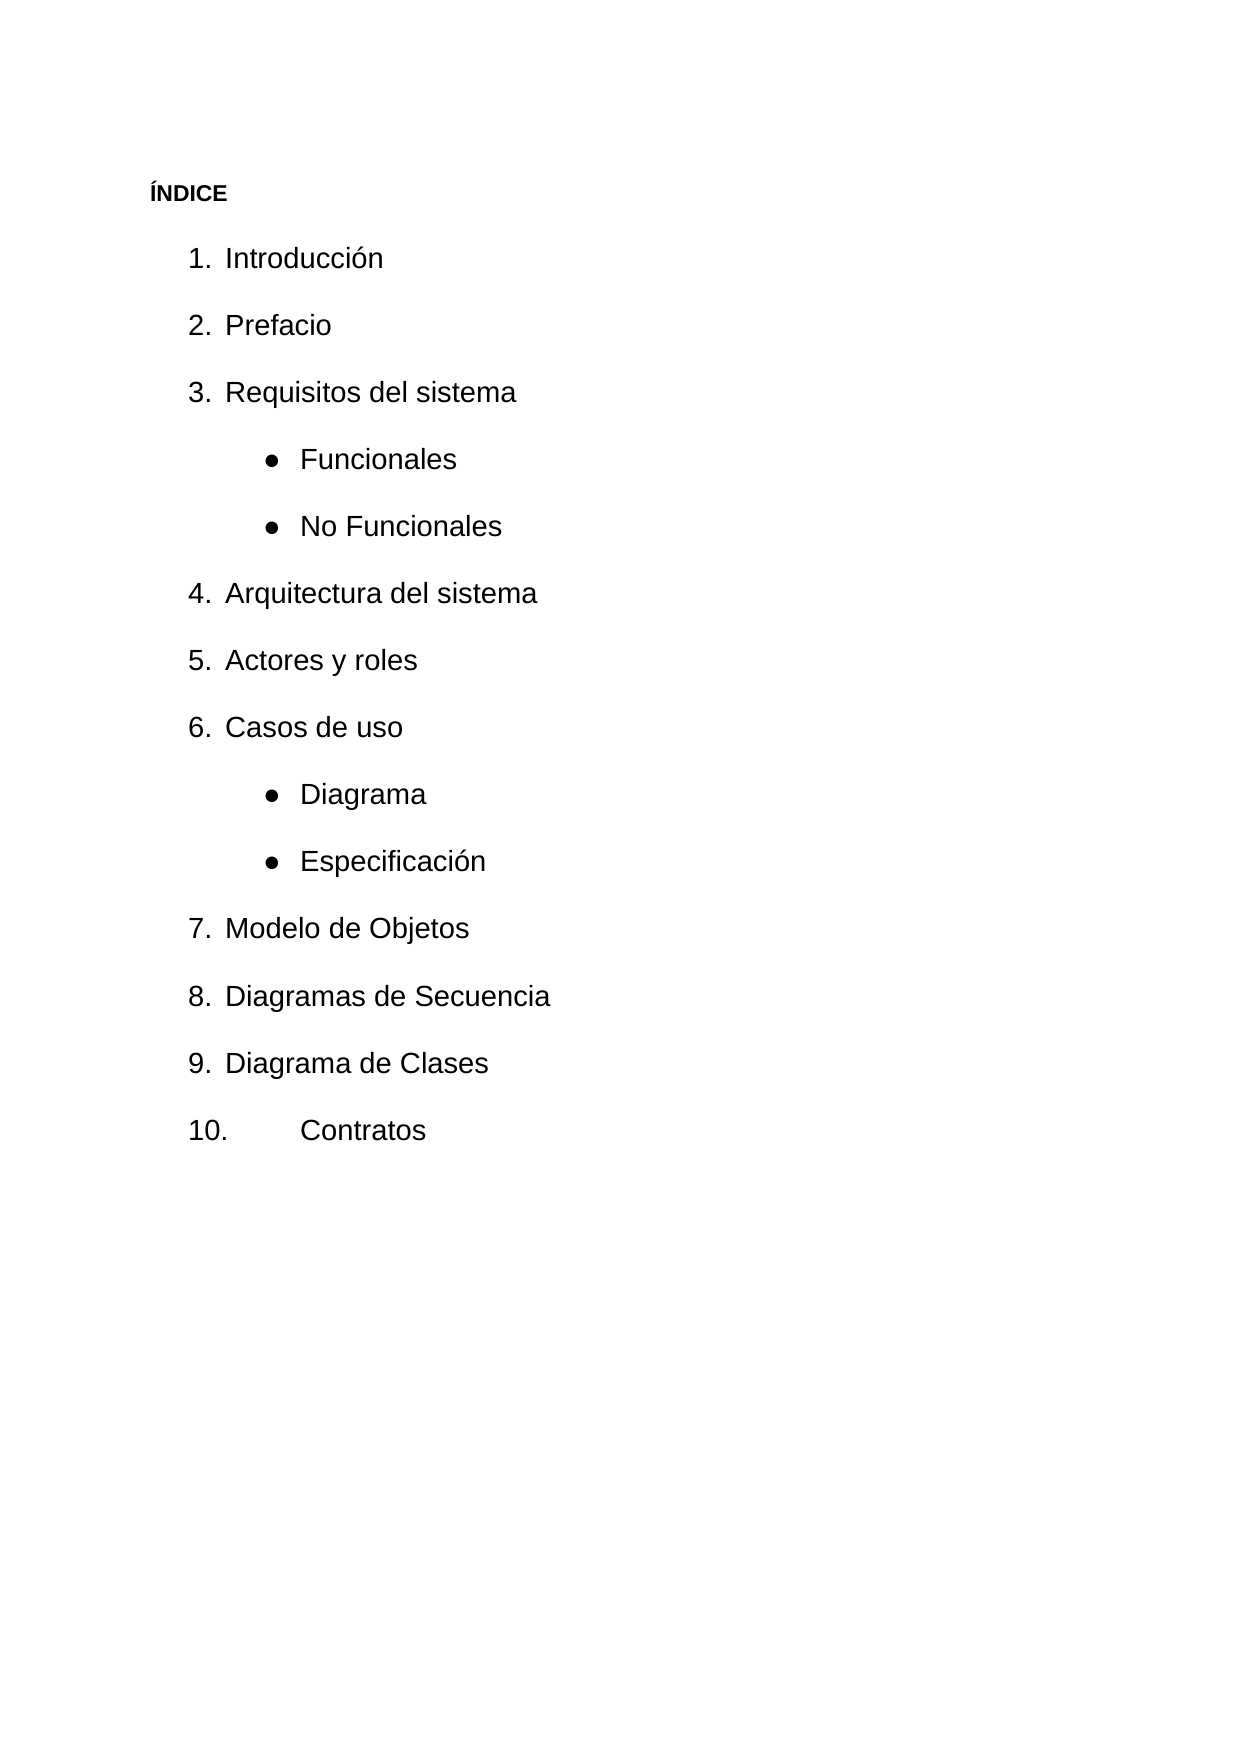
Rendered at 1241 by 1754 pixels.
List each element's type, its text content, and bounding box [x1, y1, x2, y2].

list Casos de uso [188, 710, 1090, 744]
list Especificación [263, 844, 1090, 878]
list Arquitectura del sistema [188, 576, 1090, 609]
list Actores y roles [188, 643, 1090, 677]
list Introducción [188, 241, 1090, 274]
list Diagramas de Secuencia [188, 978, 1090, 1012]
list Contratos [188, 1113, 1090, 1146]
text ÍNDICE [150, 180, 1090, 207]
list Diagrama [263, 777, 1090, 811]
list Diagrama de Clases [188, 1046, 1090, 1079]
list No Funcionales [263, 509, 1090, 542]
list Funcionales [263, 442, 1090, 475]
list Requisitos del sistema [188, 375, 1090, 408]
list Modelo de Objetos [188, 911, 1090, 945]
list Prefacio [188, 308, 1090, 341]
